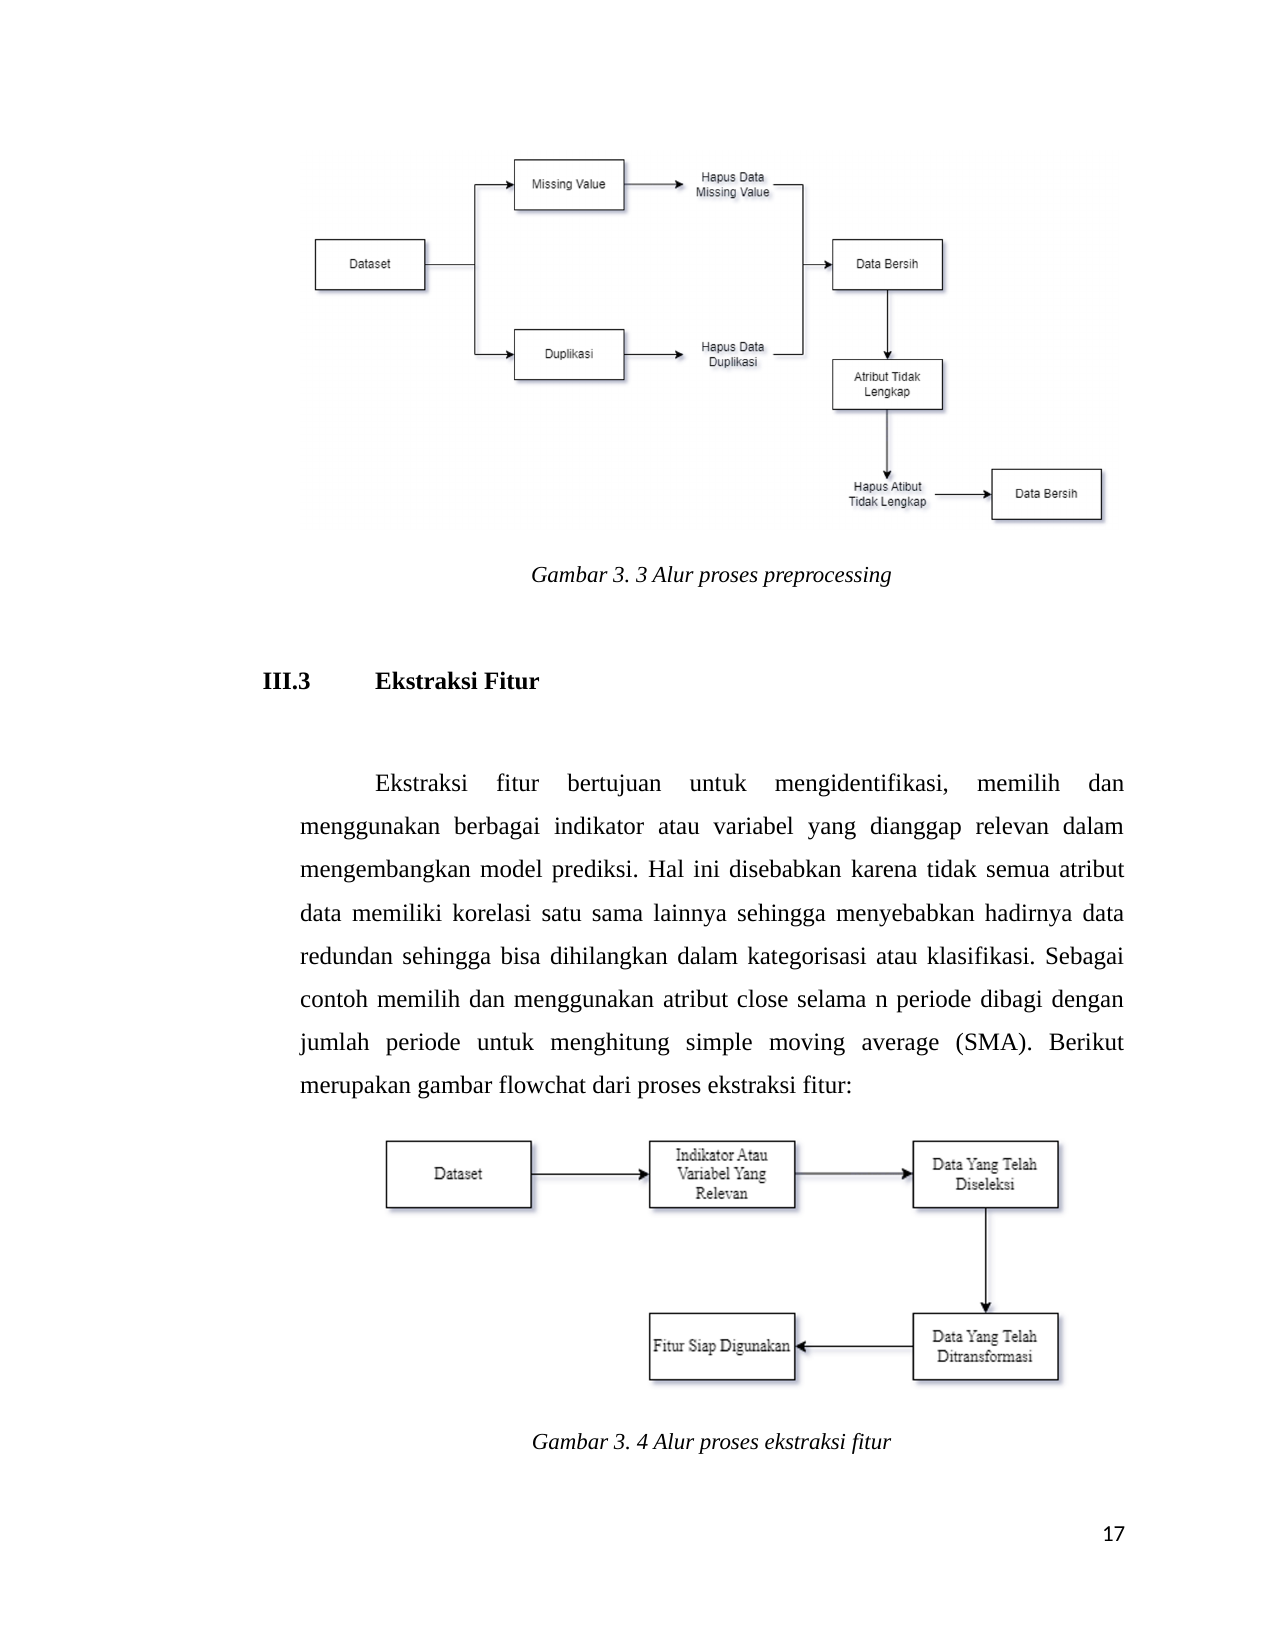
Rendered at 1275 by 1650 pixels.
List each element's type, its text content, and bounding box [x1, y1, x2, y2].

picture [375, 1130, 1070, 1398]
text Ekstraksi fitur bertujuan untuk mengidentifikasi, memilih dan menggunakan berbagai indikator atau variabel yang dianggap relevan dalam mengembangkan model prediksi. Hal ini disebabkan karena tidak semua atribut data memiliki korelasi satu sama lainnya sehingga menyebabkan hadirnya data redundan sehingga bisa dihilangkan dalam kategorisasi atau klasifikasi. Sebagai contoh memilih dan menggunakan atribut close selama n periode dibagi dengan jumlah periode untuk menghitung simple moving average (SMA). Berikut merupakan gambar flowchat dari proses ekstraksi fitur: [300, 768, 1125, 1099]
text Gambar 3. 4 Alur proses ekstraksi fitur [300, 1428, 1125, 1454]
picture [300, 150, 1119, 530]
text Gambar 3. 3 Alur proses preprocessing [225, 561, 1125, 587]
subtitle Ekstraksi Fitur [262, 666, 1125, 695]
